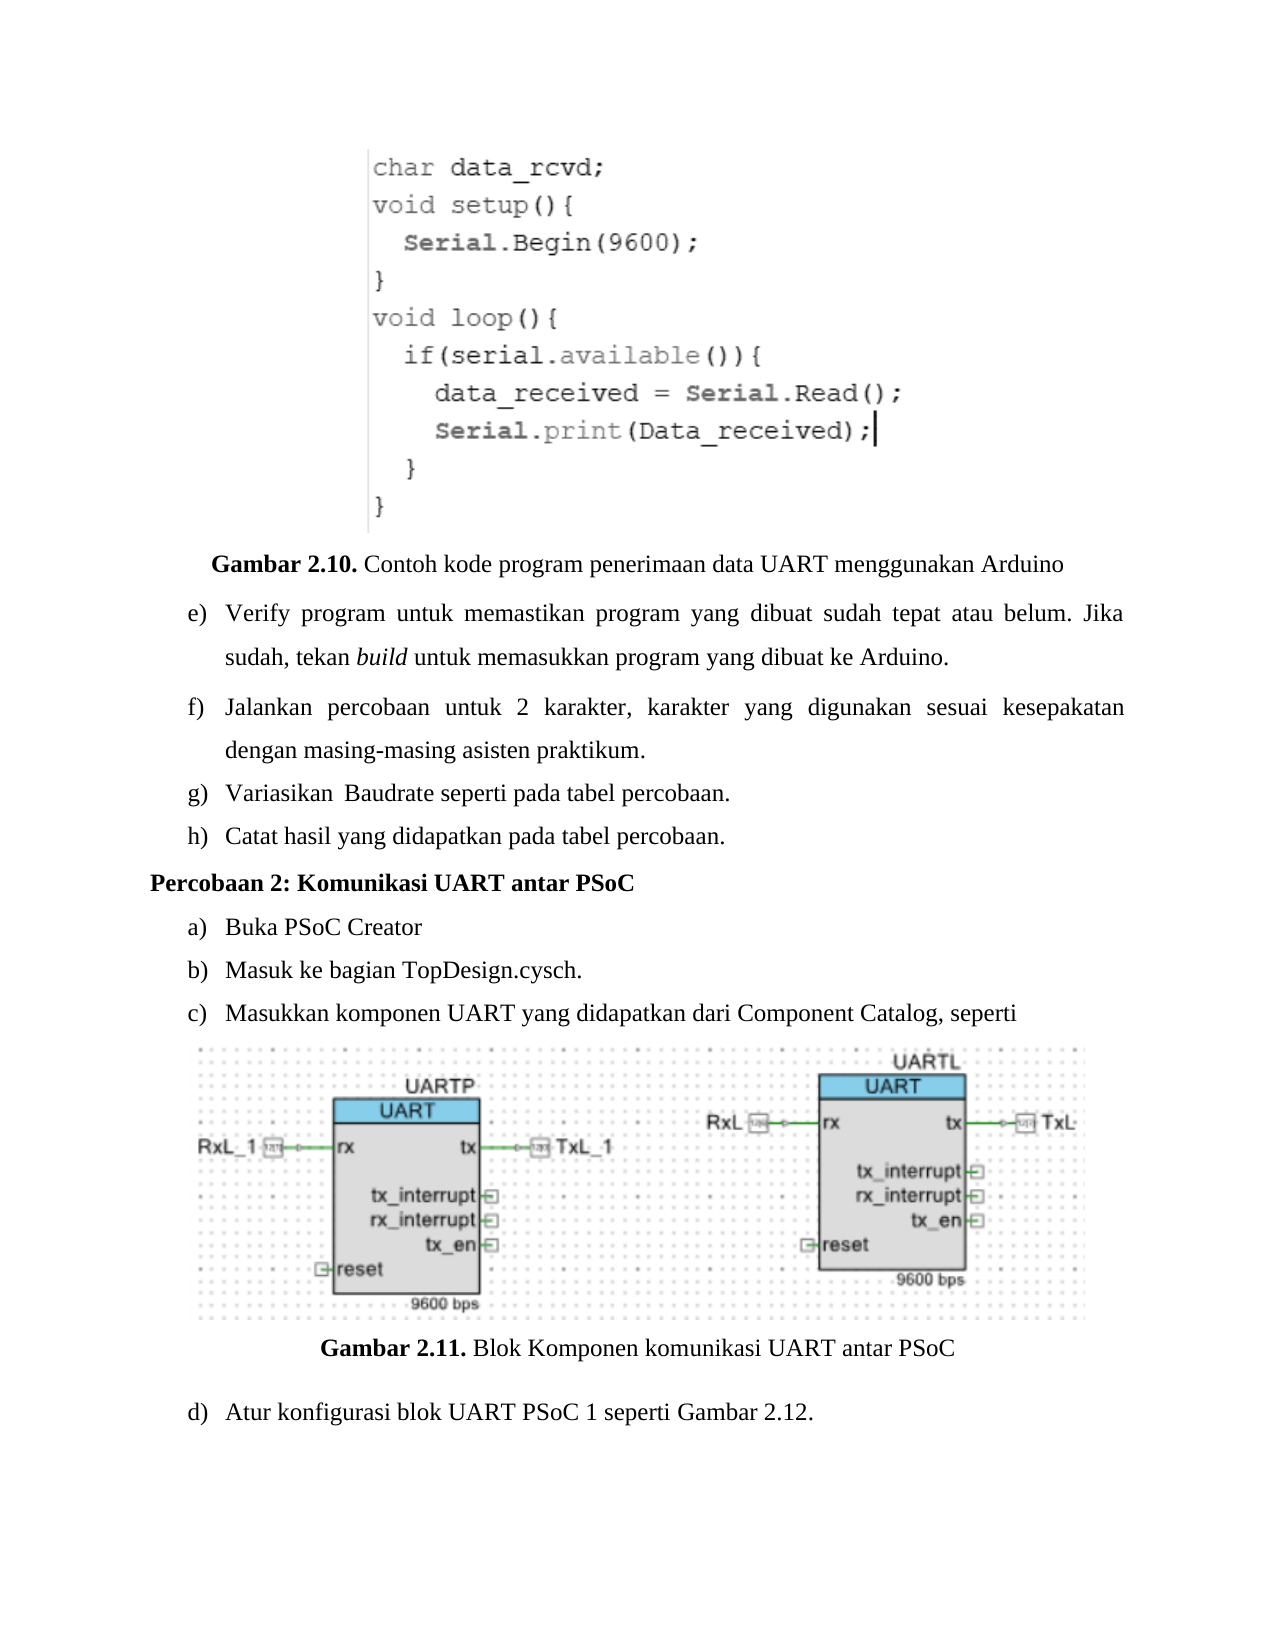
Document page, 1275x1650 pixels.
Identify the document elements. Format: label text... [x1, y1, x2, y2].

picture [190, 1041, 1086, 1320]
list Variasikan Baudrate seperti pada tabel percobaan. [187, 778, 1125, 807]
list Catat hasil yang didapatkan pada tabel percobaan. [187, 821, 1125, 850]
list Masuk ke bagian TopDesign.cysch. [187, 955, 1125, 983]
list Buka PSoC Creator [187, 912, 1125, 940]
list Verify program untuk memastikan program yang dibuat sudah tepat atau belum. Jika sudah, tekan build untuk memasukkan program yang dibuat ke Arduino. [187, 598, 1125, 670]
list Jalankan percobaan untuk 2 karakter, karakter yang digunakan sesuai kesepakatan dengan masing-masing asisten praktikum. [187, 692, 1125, 764]
picture [363, 149, 910, 533]
subtitle Percobaan 2: Komunikasi UART antar PSoC [150, 868, 1125, 897]
list Masukkan komponen UART yang didapatkan dari Component Catalog, seperti [187, 998, 1125, 1027]
